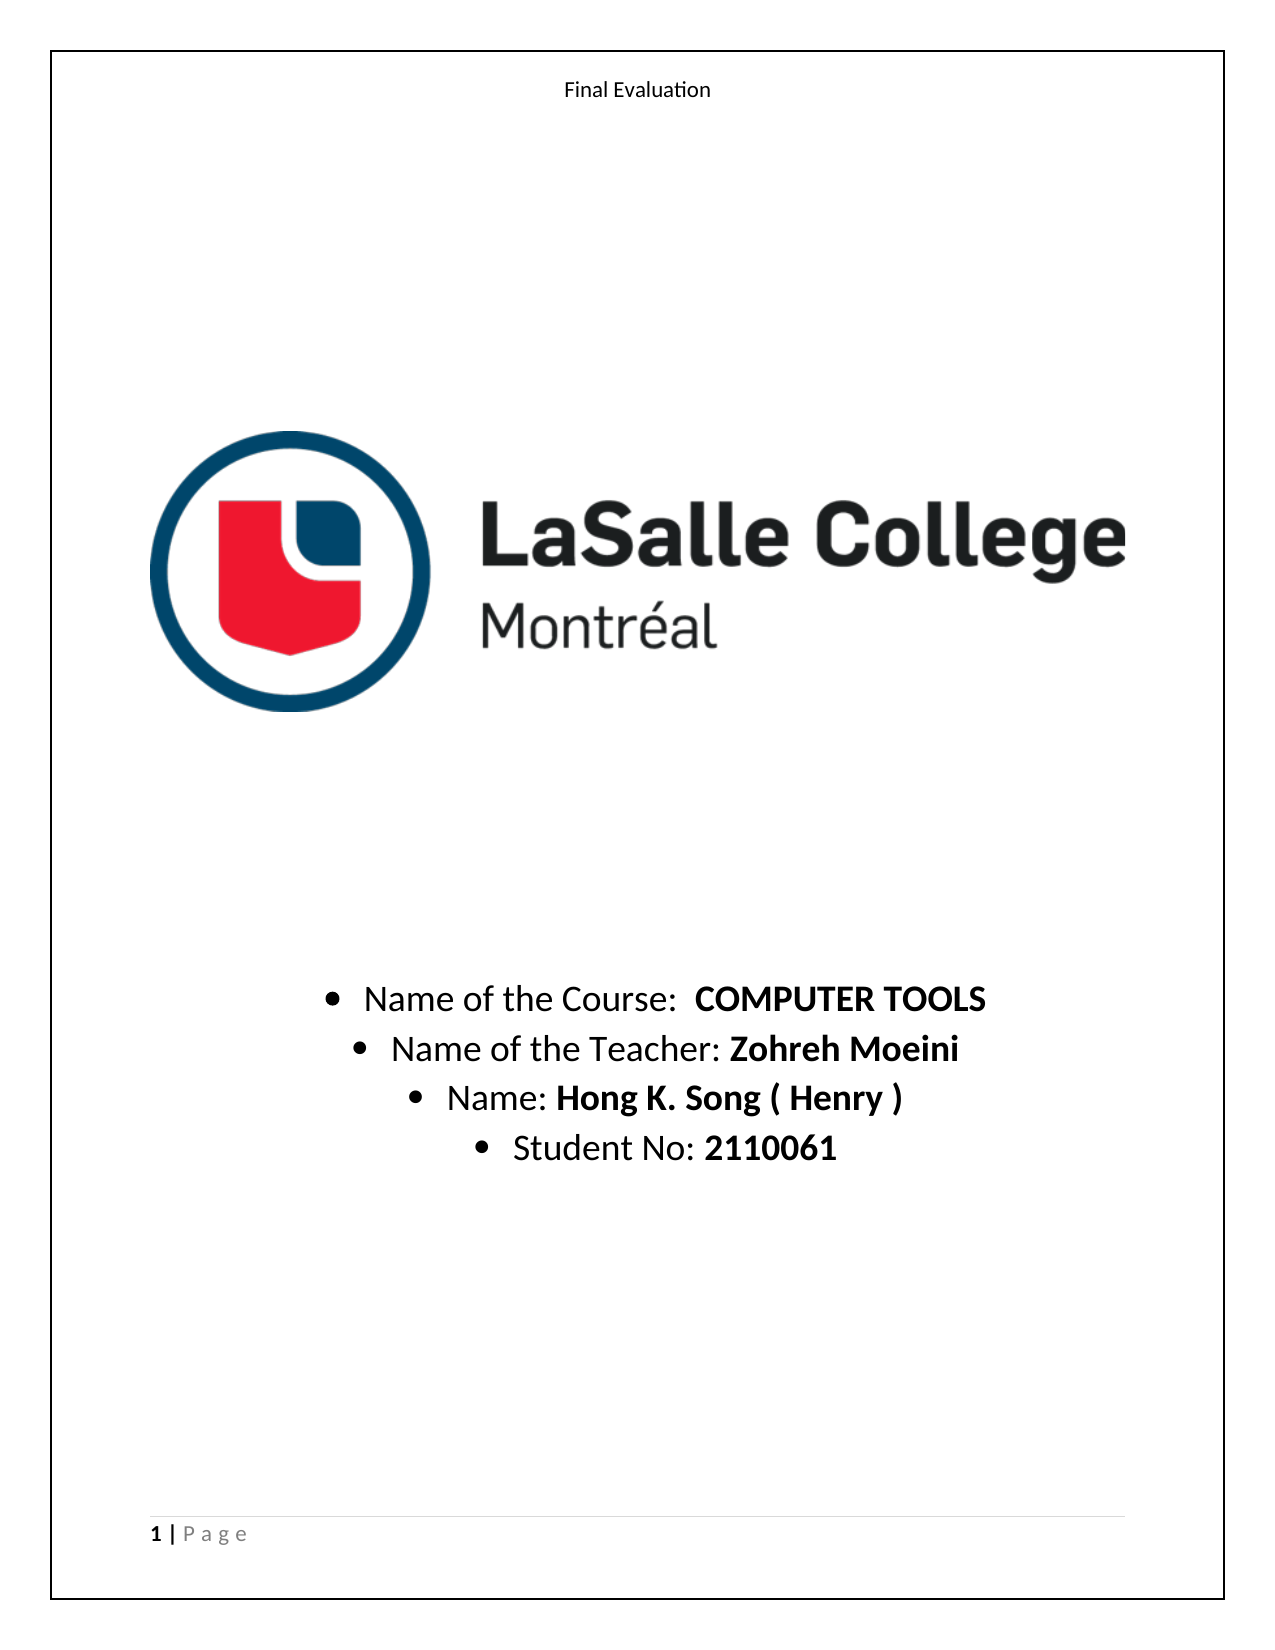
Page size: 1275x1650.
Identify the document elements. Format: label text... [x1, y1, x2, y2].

list Name: Hong K. Song ( Henry ) [187, 1074, 1125, 1120]
list Student No: 2110061 [187, 1124, 1125, 1170]
list Name of the Course: COMPUTER TOOLS [187, 975, 1125, 1021]
list Name of the Teacher: Zohreh Moeini [187, 1025, 1125, 1071]
picture [150, 431, 281, 563]
picture [150, 581, 281, 712]
picture [299, 431, 1125, 712]
picture [166, 448, 413, 696]
